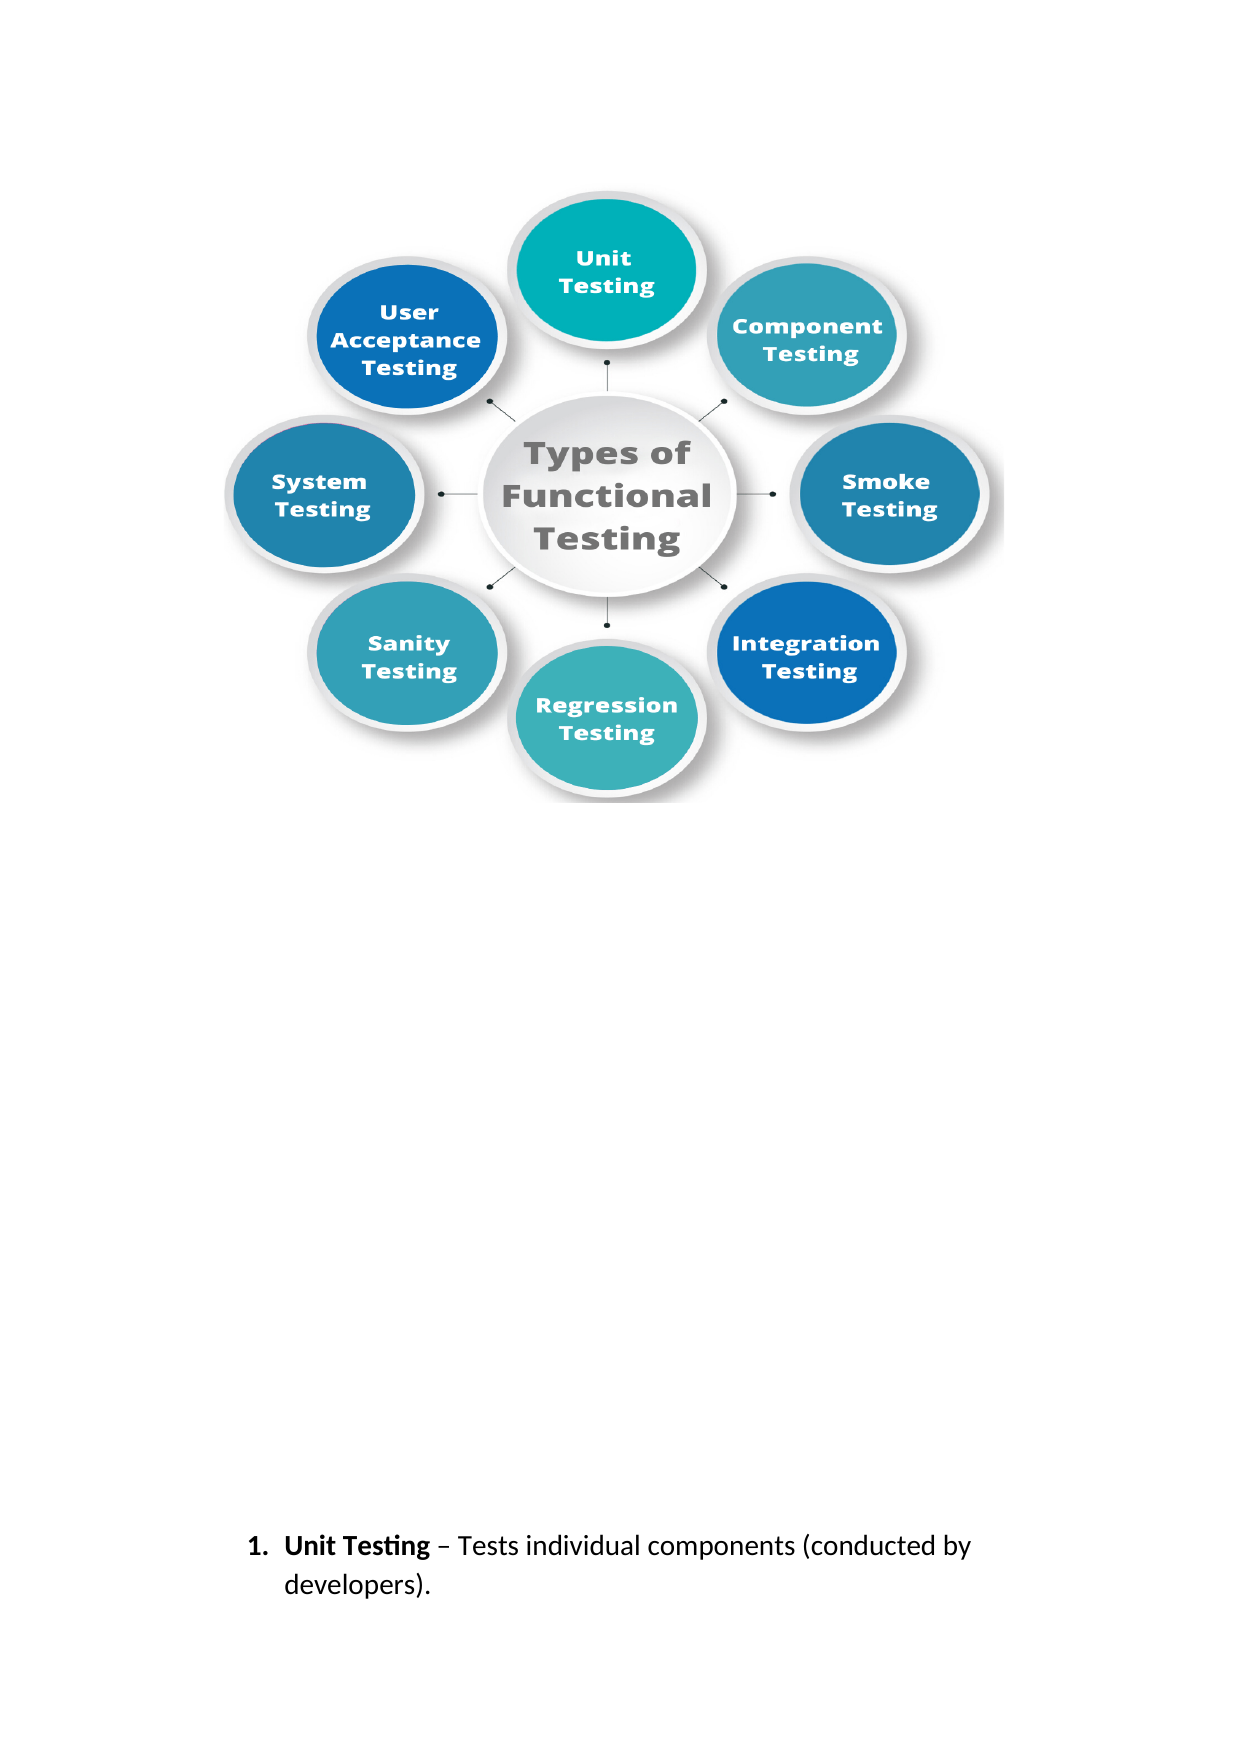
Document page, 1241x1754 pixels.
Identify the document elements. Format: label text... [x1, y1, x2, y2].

list Unit Testing – Tests individual components (conducted by developers). [247, 1527, 1090, 1602]
picture [223, 183, 1005, 802]
